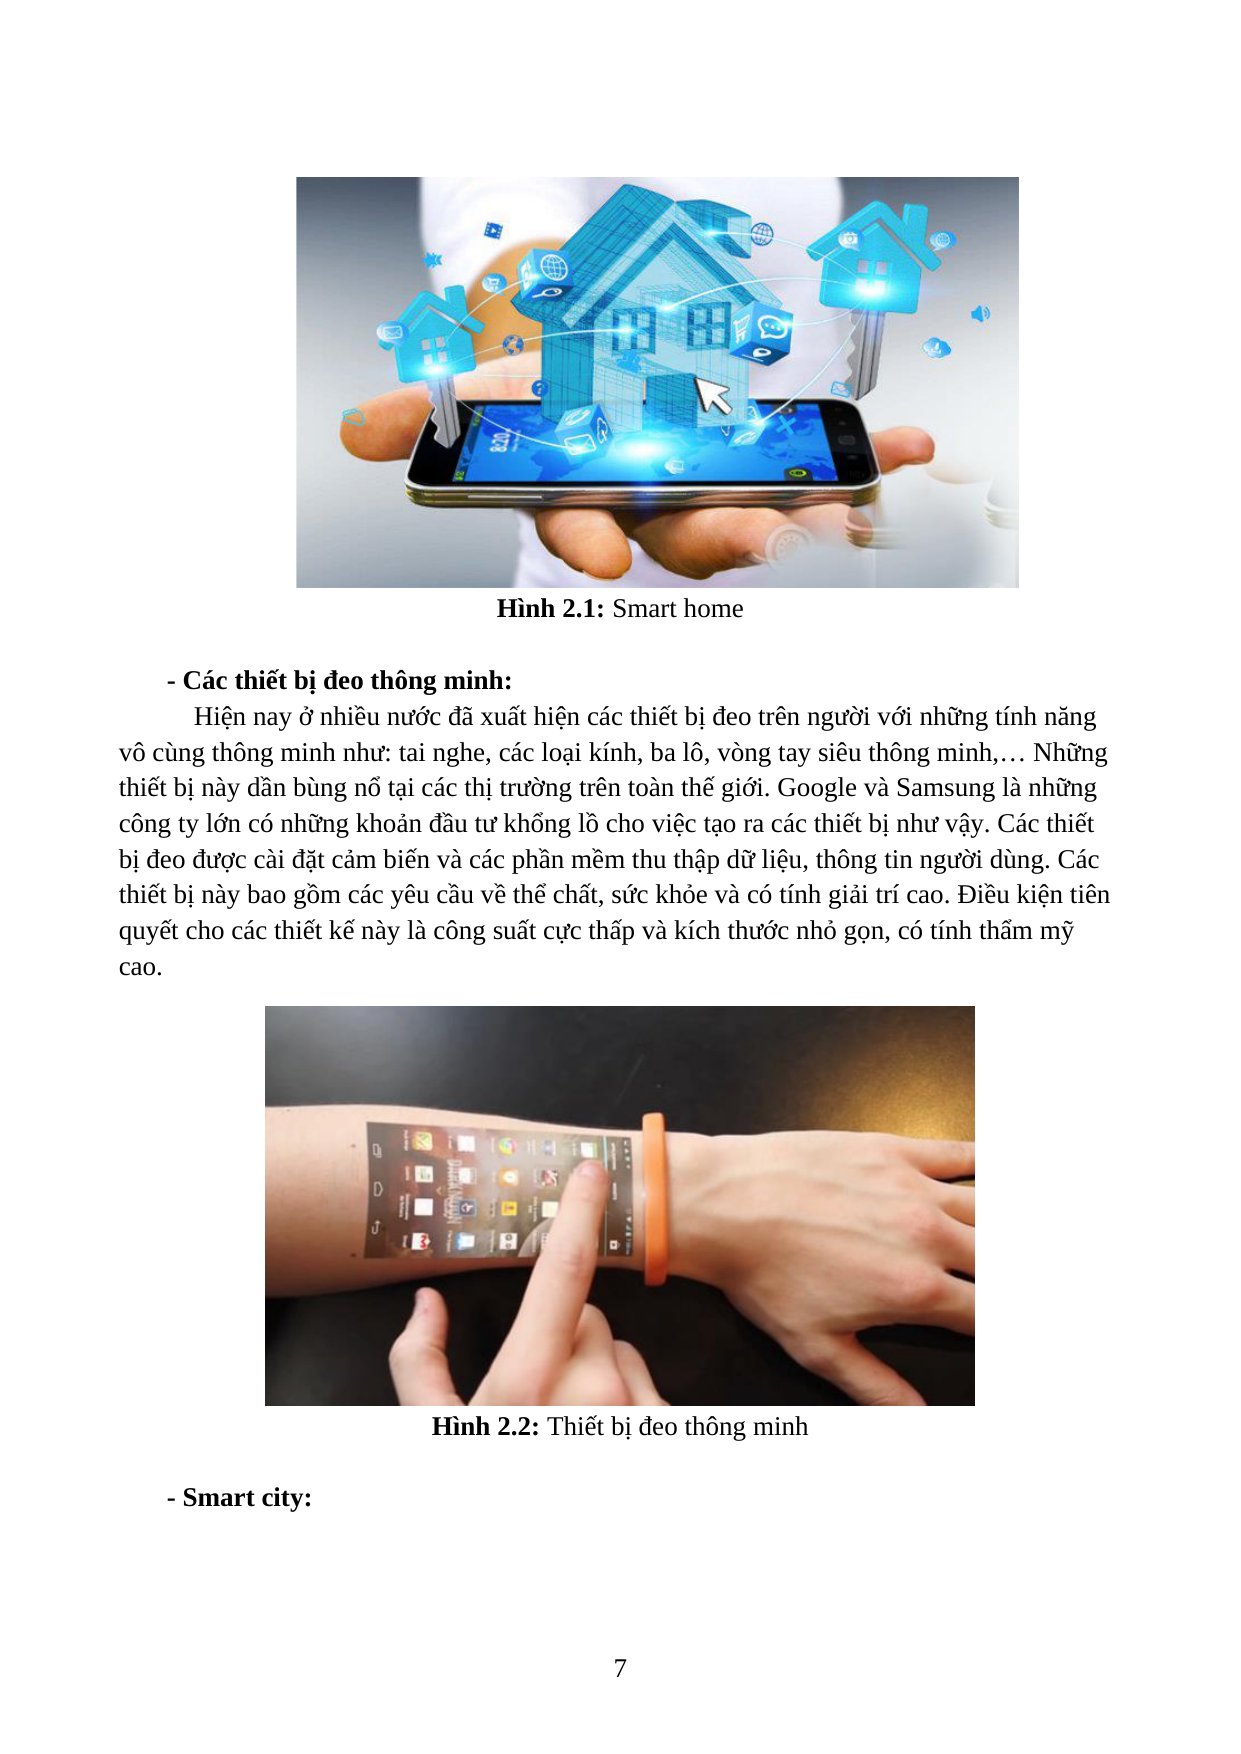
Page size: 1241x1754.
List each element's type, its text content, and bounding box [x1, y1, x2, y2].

text Hình 2.1: Smart home [118, 592, 1122, 623]
picture [296, 177, 1019, 588]
text Hình 2.2: Thiết bị đeo thông minh [118, 1410, 1122, 1441]
text - Các thiết bị đeo thông minh: [118, 664, 1122, 695]
text - Smart city: [118, 1482, 1122, 1513]
text Hiện nay ở nhiều nước đã xuất hiện các thiết bị đeo trên người với những tính năng vô cùng thông minh như: tai nghe, các loại kính, ba lô, vòng tay siêu thông minh,… Những thiết bị này dần bùng nổ tại các thị trường trên toàn thế giới. Google và Samsung là những công ty lớn có những khoản đầu tư khổng lồ cho việc tạo ra các thiết bị như vậy. Các thiết bị đeo được cài đặt cảm biến và các phần mềm thu thập dữ liệu, thông tin người dùng. Các thiết bị này bao gồm các yêu cầu về thể chất, sức khỏe và có tính giải trí cao. Điều kiện tiên quyết cho các thiết kế này là công suất cực thấp và kích thước nhỏ gọn, có tính thẩm mỹ cao. [118, 700, 1122, 981]
picture [265, 1006, 975, 1406]
